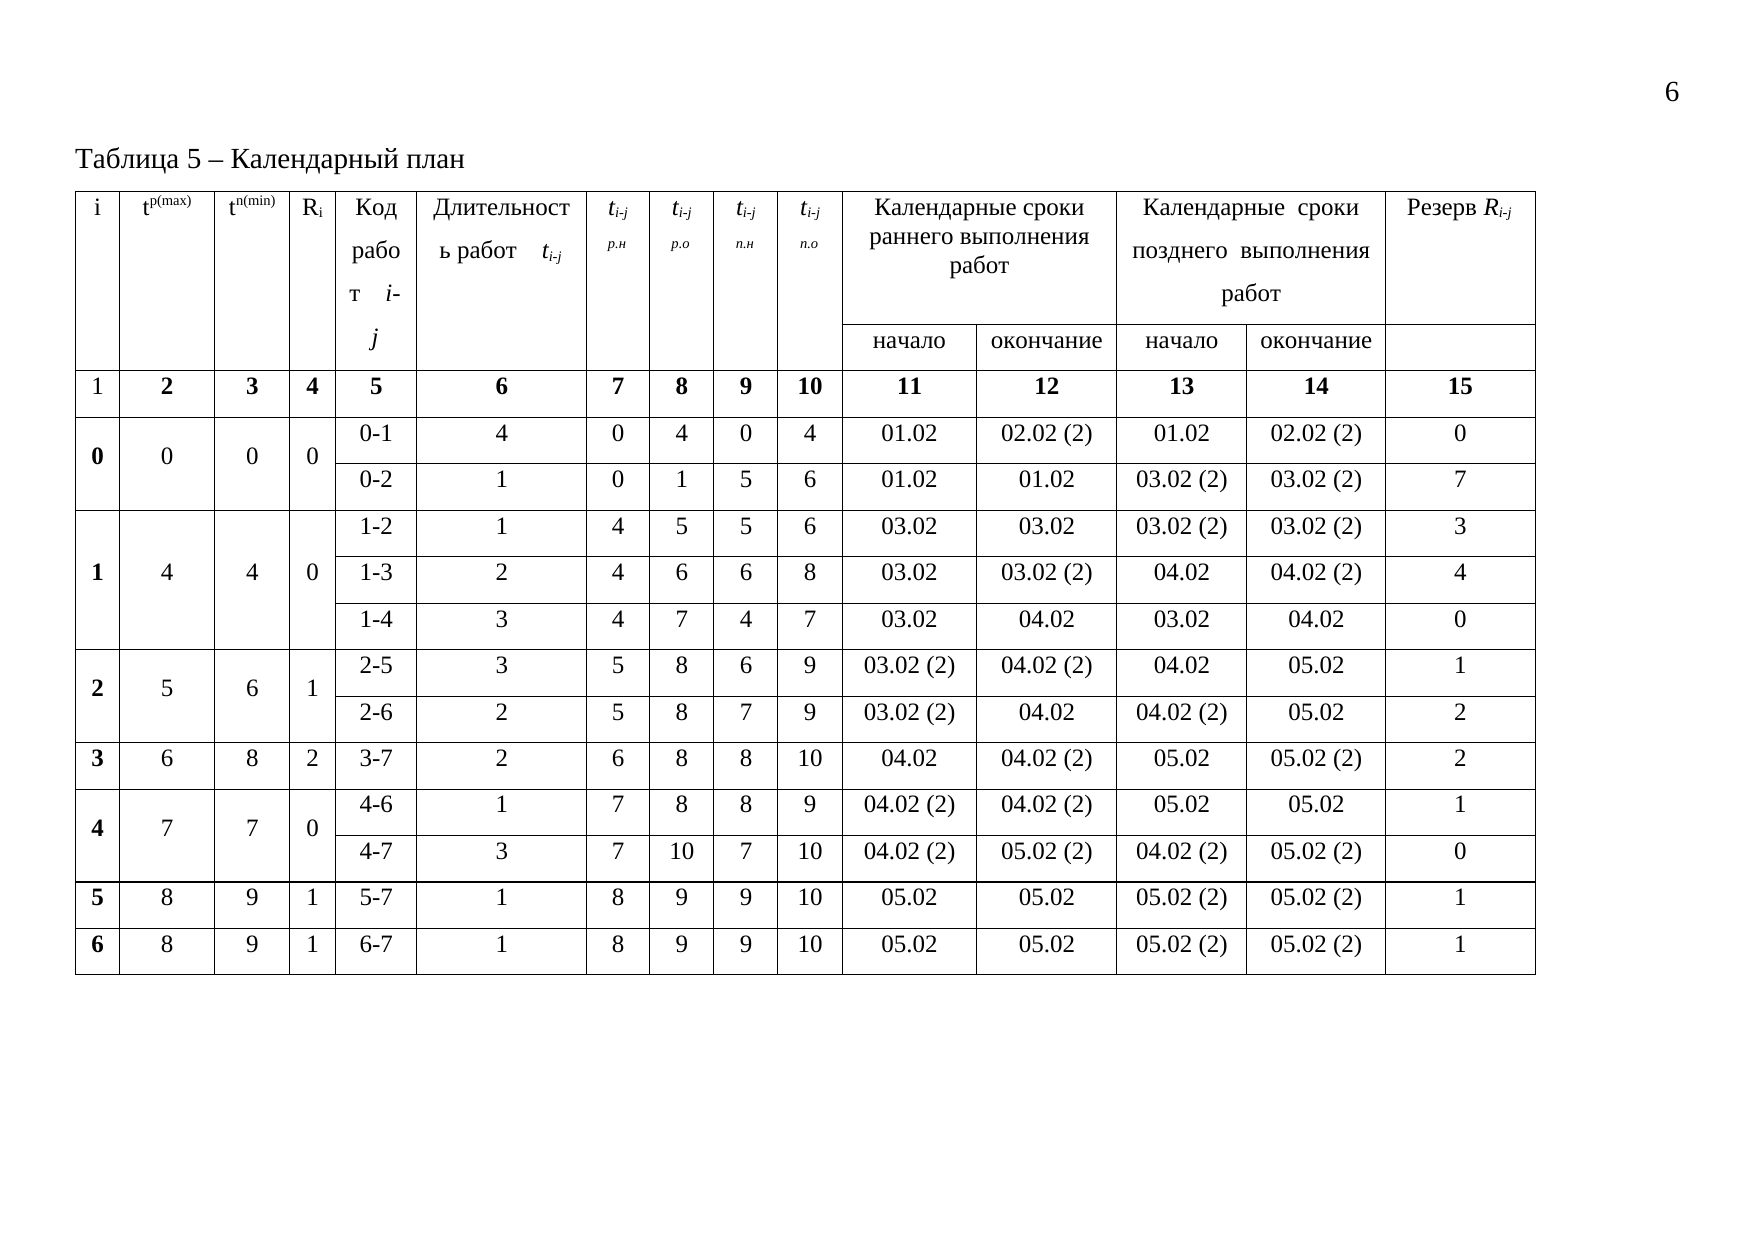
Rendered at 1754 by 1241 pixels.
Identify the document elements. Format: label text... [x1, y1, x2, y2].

table_cell 2 [76, 650, 119, 742]
table_cell 8 [215, 743, 289, 788]
table_cell 2 [417, 743, 586, 788]
table_cell 8 [714, 743, 777, 788]
table_cell 9 [714, 929, 777, 974]
table_cell 10 [778, 743, 842, 788]
table_cell 5 [120, 650, 214, 742]
table_cell 04.02 (2) [977, 650, 1116, 696]
table_cell 03.02 [1117, 604, 1246, 649]
table_cell 3 [76, 743, 119, 788]
table_cell 6 [417, 371, 586, 417]
table_cell 04.02 (2) [1247, 557, 1385, 603]
table_cell 2 [417, 557, 586, 603]
table_cell 05.02 (2) [1247, 743, 1385, 788]
table_cell 03.02 (2) [1117, 511, 1246, 556]
table_cell 03.02 (2) [843, 650, 976, 696]
table_cell [1386, 325, 1535, 370]
table_header Ri [290, 192, 335, 370]
table_cell 4 [587, 557, 649, 603]
table_cell 1 [290, 883, 335, 928]
table_cell 05.02 (2) [1247, 929, 1385, 974]
table_cell 0 [1386, 836, 1535, 881]
table_cell 2 [1386, 743, 1535, 788]
table_cell 1 [1386, 790, 1535, 835]
table_cell 05.02 [977, 929, 1116, 974]
table_cell 04.02 (2) [977, 790, 1116, 835]
table_cell 12 [977, 371, 1116, 417]
table_cell 8 [587, 883, 649, 928]
table_cell 03.02 (2) [1247, 464, 1385, 510]
table_cell 1 [1386, 883, 1535, 928]
table_cell 4 [714, 604, 777, 649]
table_cell 8 [650, 743, 713, 788]
table_cell 05.02 [1247, 650, 1385, 696]
table_cell окончание [977, 325, 1116, 370]
table_cell 8 [120, 929, 214, 974]
table_cell 03.02 [843, 557, 976, 603]
table_cell 1 [417, 464, 586, 510]
table_cell 6 [714, 650, 777, 696]
table_cell 2 [417, 697, 586, 742]
table_cell 9 [215, 883, 289, 928]
table_cell 7 [1386, 464, 1535, 510]
table_cell 05.02 [1247, 790, 1385, 835]
table_cell 5 [714, 464, 777, 510]
table_header Календарные сроки раннего выполнения работ [843, 192, 1116, 324]
table_cell 5 [714, 511, 777, 556]
table_cell 6-7 [336, 929, 416, 974]
table_header Длительность работ ti-j [417, 192, 586, 370]
table_cell 2-6 [336, 697, 416, 742]
table_cell 03.02 [843, 511, 976, 556]
table_cell 1 [417, 511, 586, 556]
table_cell 1 [417, 790, 586, 835]
table_cell начало [1117, 325, 1246, 370]
table_cell 5 [587, 650, 649, 696]
table_cell 8 [587, 929, 649, 974]
table_cell 5-7 [336, 883, 416, 928]
table_cell 1 [76, 371, 119, 417]
table_cell 6 [714, 557, 777, 603]
table_cell окончание [1247, 325, 1385, 370]
table_cell 8 [120, 883, 214, 928]
table_cell 2 [120, 371, 214, 417]
table_cell 02.02 (2) [1247, 418, 1385, 463]
table_cell 05.02 (2) [1117, 883, 1246, 928]
table_header tp(max) [120, 192, 214, 370]
table_cell 8 [650, 650, 713, 696]
table_cell 04.02 [1117, 650, 1246, 696]
table_cell 1-3 [336, 557, 416, 603]
table_cell 05.02 (2) [977, 836, 1116, 881]
table_cell 7 [587, 836, 649, 881]
table_cell 7 [587, 790, 649, 835]
table_cell 6 [587, 743, 649, 788]
table_cell 0 [215, 418, 289, 510]
table_header ti-j р.н [587, 192, 649, 370]
table_cell 4 [76, 790, 119, 881]
table_cell 7 [714, 697, 777, 742]
table_cell 10 [778, 836, 842, 881]
table_cell 3 [417, 650, 586, 696]
table_cell 7 [778, 604, 842, 649]
table_cell 03.02 (2) [843, 697, 976, 742]
table_cell 1 [76, 511, 119, 649]
table_cell 6 [76, 929, 119, 974]
table_cell 02.02 (2) [977, 418, 1116, 463]
table_cell начало [843, 325, 976, 370]
table_cell 7 [587, 371, 649, 417]
table_cell 1-4 [336, 604, 416, 649]
table_cell 0 [290, 511, 335, 649]
table_cell 6 [778, 464, 842, 510]
table_cell 9 [215, 929, 289, 974]
table_cell 03.02 (2) [977, 557, 1116, 603]
table_cell 03.02 (2) [1247, 511, 1385, 556]
table_cell 01.02 [843, 464, 976, 510]
table_cell 0 [1386, 604, 1535, 649]
table_cell 04.02 [1247, 604, 1385, 649]
table_cell 10 [778, 883, 842, 928]
table_header ti-j р.о [650, 192, 713, 370]
table_cell 3-7 [336, 743, 416, 788]
table_header Код работ і-j [336, 192, 416, 370]
table_cell 14 [1247, 371, 1385, 417]
table_cell 7 [120, 790, 214, 881]
table_cell 05.02 (2) [1117, 929, 1246, 974]
table_cell 9 [714, 883, 777, 928]
table_cell 04.02 (2) [843, 836, 976, 881]
table_cell 0 [290, 790, 335, 881]
table_cell 1 [1386, 650, 1535, 696]
table_cell 4-6 [336, 790, 416, 835]
table_cell 1 [290, 929, 335, 974]
table_cell 9 [650, 883, 713, 928]
table_cell 8 [650, 697, 713, 742]
table_cell 9 [778, 650, 842, 696]
table_cell 7 [650, 604, 713, 649]
table_cell 4 [587, 604, 649, 649]
table_cell 0 [76, 418, 119, 510]
table_cell 04.02 [977, 604, 1116, 649]
table_cell 6 [120, 743, 214, 788]
table_cell 0-2 [336, 464, 416, 510]
table_cell 4 [120, 511, 214, 649]
table_cell 05.02 [843, 883, 976, 928]
table_cell 15 [1386, 371, 1535, 417]
table_cell 04.02 (2) [1117, 697, 1246, 742]
table_cell 05.02 [1117, 743, 1246, 788]
table_cell 4 [1386, 557, 1535, 603]
table_cell 03.02 [843, 604, 976, 649]
table_cell 05.02 [1247, 697, 1385, 742]
table_cell 04.02 [1117, 557, 1246, 603]
table_cell 7 [714, 836, 777, 881]
table_cell 9 [650, 929, 713, 974]
table_header Календарные сроки позднего выполнения работ [1117, 192, 1385, 324]
table_cell 5 [336, 371, 416, 417]
table_cell 0 [714, 418, 777, 463]
table_cell 1-2 [336, 511, 416, 556]
table_cell 04.02 (2) [1117, 836, 1246, 881]
table_cell 1 [650, 464, 713, 510]
table_cell 8 [650, 371, 713, 417]
table_cell 4-7 [336, 836, 416, 881]
table_cell 0-1 [336, 418, 416, 463]
table_cell 1 [417, 929, 586, 974]
text Таблица 5 – Календарный план [75, 141, 1679, 174]
table_cell 01.02 [843, 418, 976, 463]
table_cell 4 [215, 511, 289, 649]
table_cell 8 [650, 790, 713, 835]
table_cell 6 [650, 557, 713, 603]
table_cell 7 [215, 790, 289, 881]
table_cell 04.02 (2) [977, 743, 1116, 788]
table_cell 0 [587, 464, 649, 510]
table_cell 4 [778, 418, 842, 463]
table_cell 0 [587, 418, 649, 463]
table_cell 3 [417, 836, 586, 881]
table_cell 04.02 [843, 743, 976, 788]
table_cell 05.02 [977, 883, 1116, 928]
table_cell 1 [1386, 929, 1535, 974]
table_cell 3 [417, 604, 586, 649]
table_cell 05.02 [1117, 790, 1246, 835]
table_cell 2 [1386, 697, 1535, 742]
table_cell 05.02 (2) [1247, 836, 1385, 881]
table_cell 0 [120, 418, 214, 510]
table_cell 6 [215, 650, 289, 742]
table_cell 1 [290, 650, 335, 742]
table_cell 8 [714, 790, 777, 835]
table_cell 01.02 [977, 464, 1116, 510]
table_header ti-j п.о [778, 192, 842, 370]
table_header ti-j п.н [714, 192, 777, 370]
table_header i [76, 192, 119, 370]
table_cell 2 [290, 743, 335, 788]
table_cell 10 [778, 371, 842, 417]
table_cell 13 [1117, 371, 1246, 417]
table_cell 03.02 (2) [1117, 464, 1246, 510]
table_header Резерв Ri-j [1386, 192, 1535, 324]
table_cell 4 [650, 418, 713, 463]
table_cell 4 [587, 511, 649, 556]
table_cell 3 [1386, 511, 1535, 556]
table_cell 10 [650, 836, 713, 881]
table_cell 2-5 [336, 650, 416, 696]
table_cell 9 [778, 790, 842, 835]
table_cell 05.02 (2) [1247, 883, 1385, 928]
table_cell 11 [843, 371, 976, 417]
table_cell 0 [1386, 418, 1535, 463]
table_cell 6 [778, 511, 842, 556]
table_cell 04.02 (2) [843, 790, 976, 835]
table_cell 1 [417, 883, 586, 928]
table_cell 04.02 [977, 697, 1116, 742]
table_cell 8 [778, 557, 842, 603]
table_cell 5 [587, 697, 649, 742]
table_cell 9 [714, 371, 777, 417]
table_header tn(min) [215, 192, 289, 370]
table_cell 03.02 [977, 511, 1116, 556]
table_cell 5 [76, 883, 119, 928]
table_cell 05.02 [843, 929, 976, 974]
table_cell 4 [290, 371, 335, 417]
table_cell 9 [778, 697, 842, 742]
table_cell 0 [290, 418, 335, 510]
table_cell 4 [417, 418, 586, 463]
table_cell 3 [215, 371, 289, 417]
table_cell 01.02 [1117, 418, 1246, 463]
table_cell 5 [650, 511, 713, 556]
table_cell 10 [778, 929, 842, 974]
